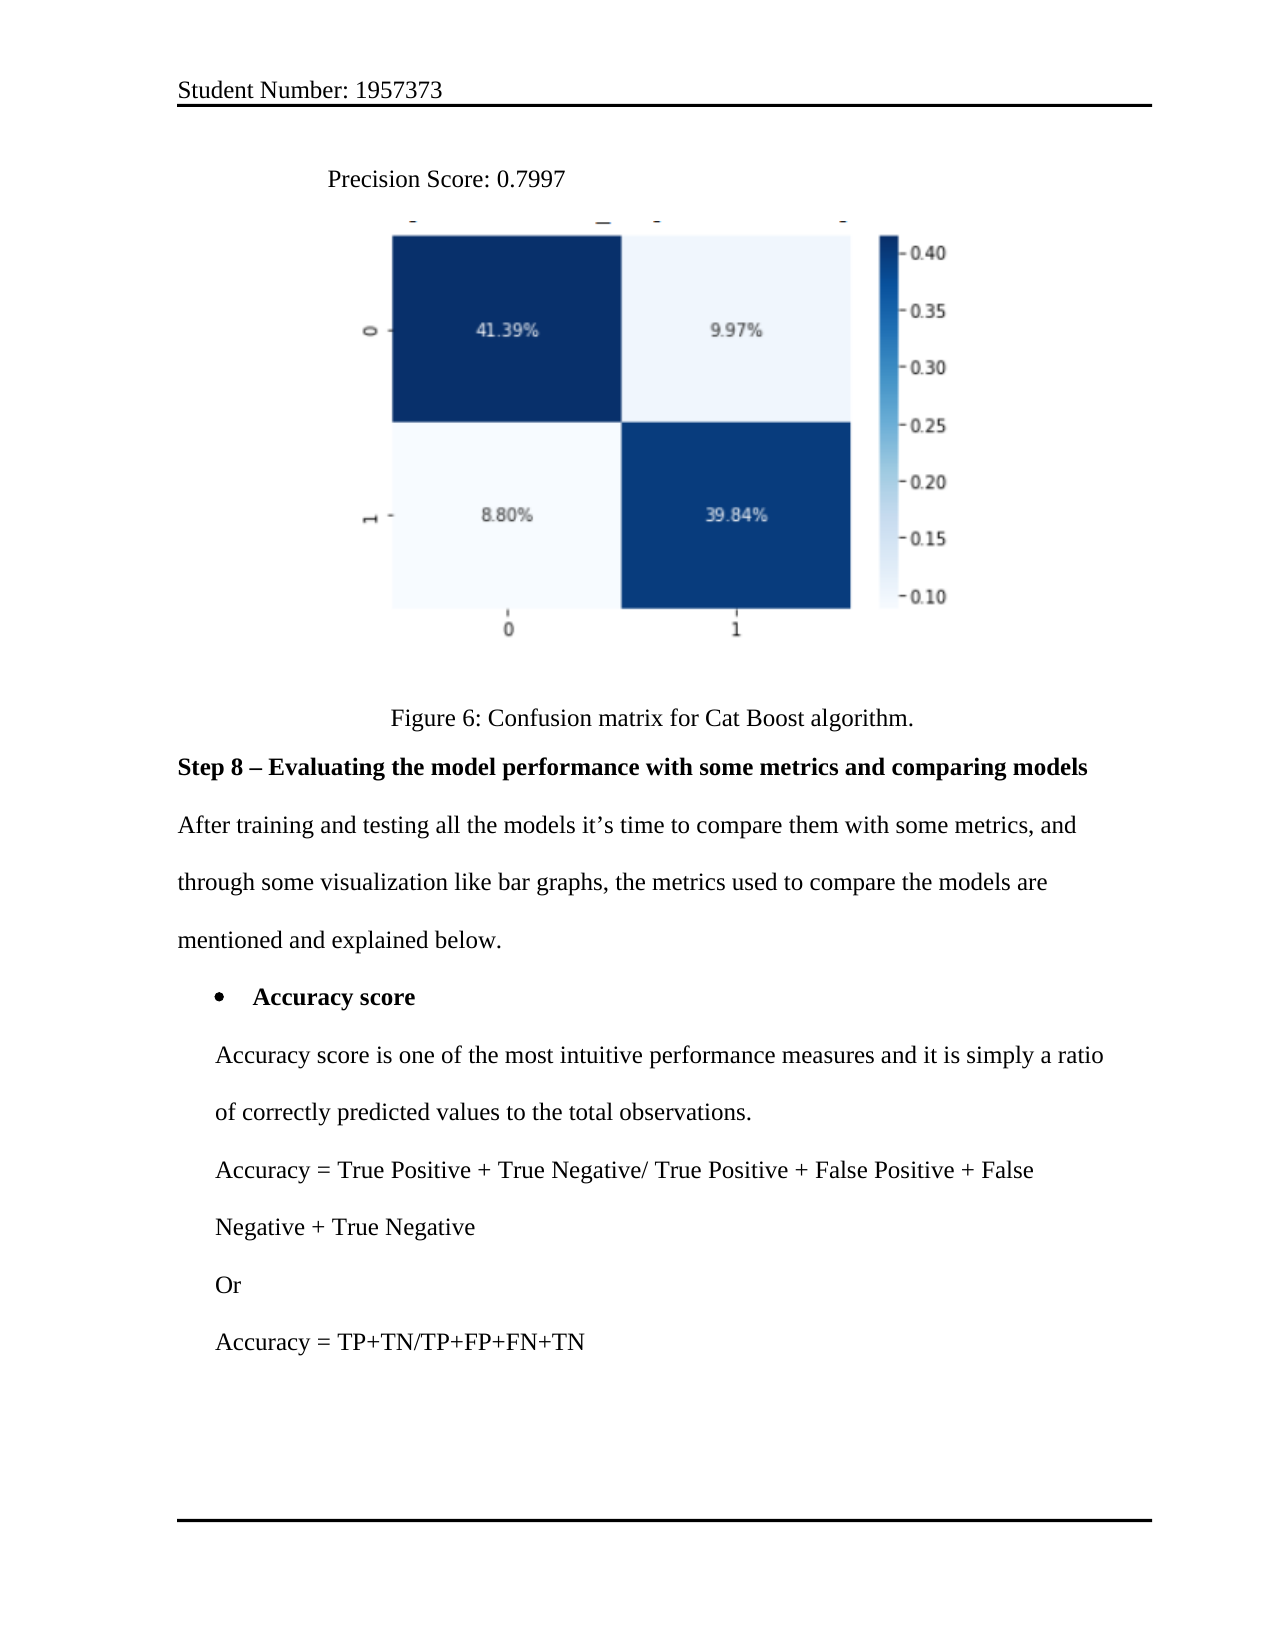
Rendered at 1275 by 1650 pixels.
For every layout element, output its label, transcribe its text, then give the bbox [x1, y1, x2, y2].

text After training and testing all the models it’s time to compare them with some metrics, and through some visualization like bar graphs, the metrics used to compare the models are mentioned and explained below. [177, 810, 1127, 953]
text Precision Score: 0.7997 [177, 164, 1127, 193]
text Accuracy score is one of the most intuitive performance measures and it is simply a ratio of correctly predicted values to the total observations. [215, 1040, 1127, 1126]
text Or [215, 1270, 1127, 1298]
text Accuracy = TP+TN/TP+FP+FN+TN [215, 1327, 1127, 1356]
picture [336, 221, 968, 675]
text Step 8 – Evaluating the model performance with some metrics and comparing models [177, 752, 1127, 781]
list Accuracy score [215, 982, 1127, 1011]
text Figure 6: Confusion matrix for Cat Boost algorithm. [177, 703, 1127, 731]
text Accuracy = True Positive + True Negative/ True Positive + False Positive + False Negative + True Negative [215, 1155, 1127, 1241]
